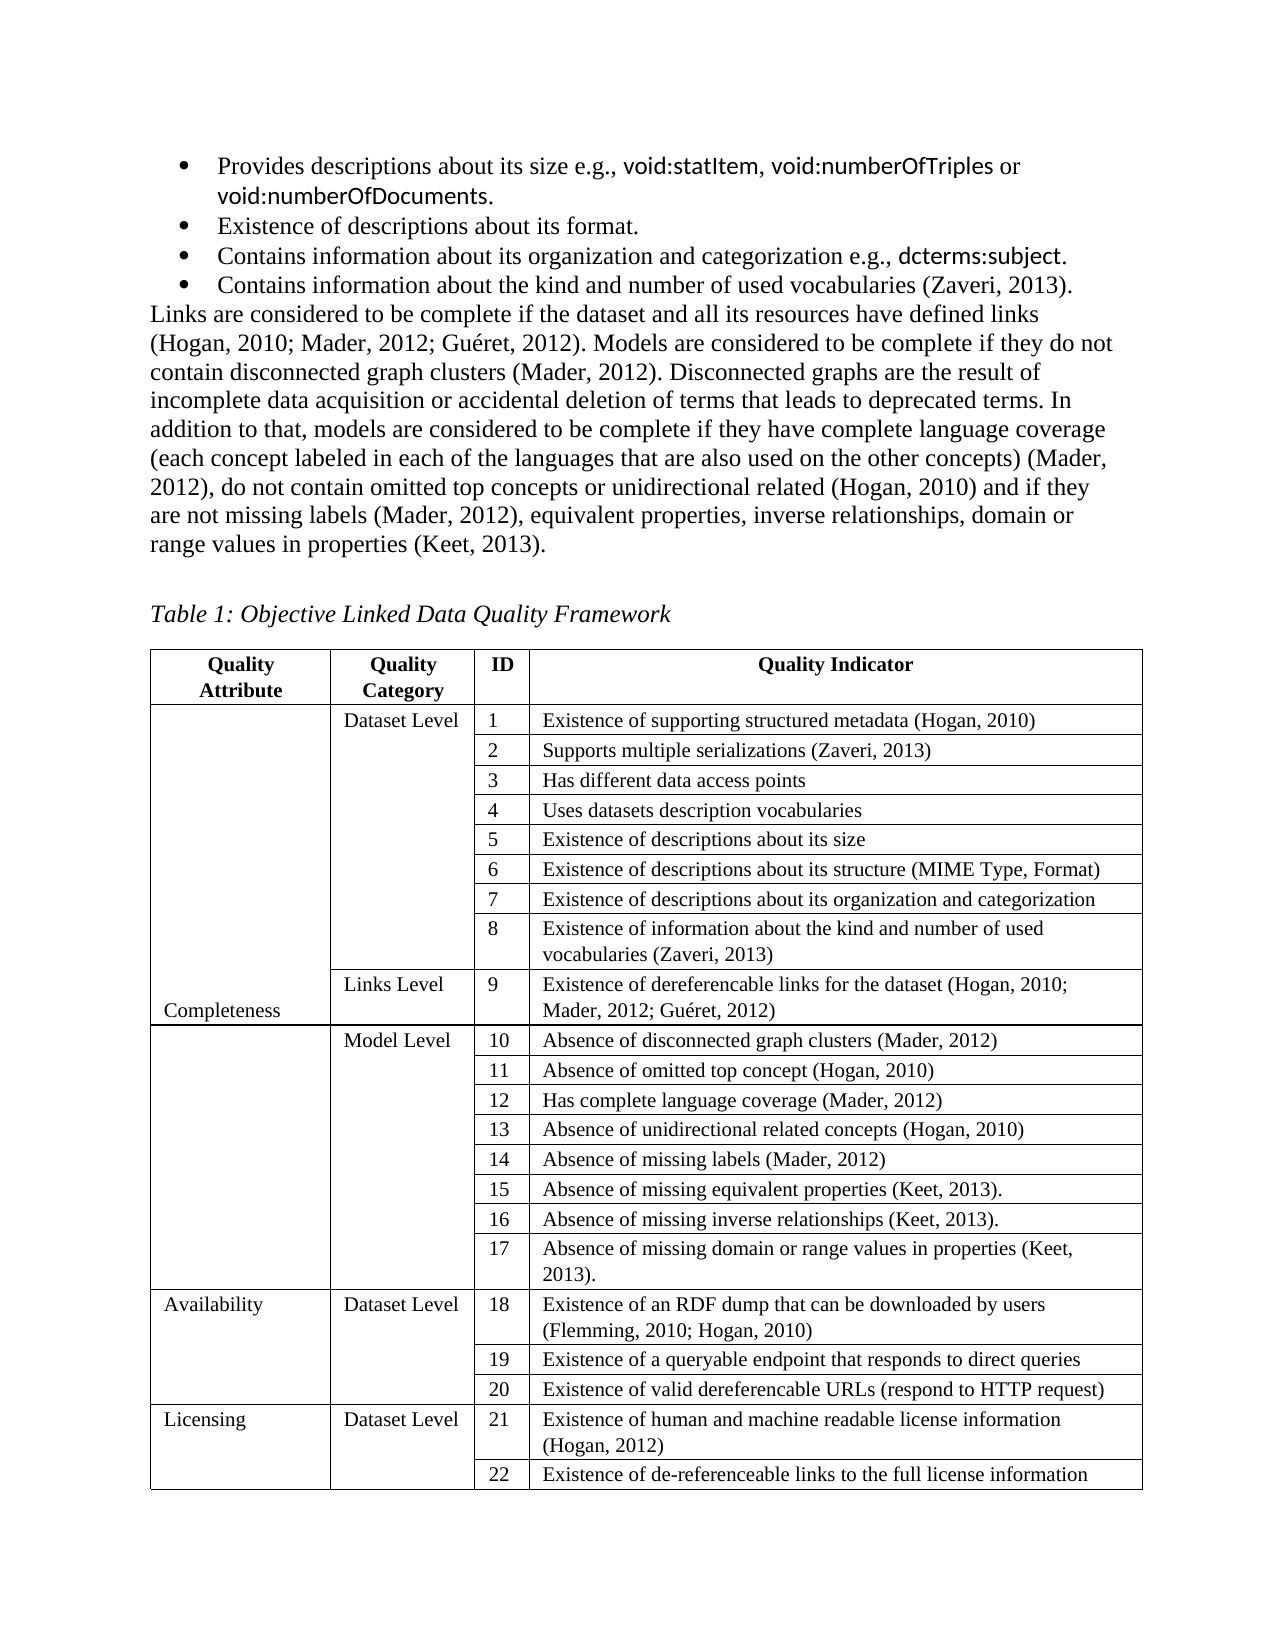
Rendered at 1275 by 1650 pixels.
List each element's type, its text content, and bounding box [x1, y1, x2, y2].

table_cell 16 [475, 1204, 529, 1233]
table_cell Has different data access points [530, 766, 1142, 794]
table_cell 8 [475, 914, 529, 968]
table_cell 7 [475, 884, 529, 913]
table_cell Existence of a queryable endpoint that responds to direct queries [530, 1345, 1142, 1374]
table_cell Absence of omitted top concept (Hogan, 2010) [530, 1056, 1142, 1084]
table_cell Uses datasets description vocabularies [530, 795, 1142, 824]
table_cell Has complete language coverage (Mader, 2012) [530, 1085, 1142, 1114]
table_header Quality Indicator [530, 650, 1142, 704]
table_cell 11 [475, 1056, 529, 1084]
table_cell 5 [475, 825, 529, 853]
table_cell Completeness [151, 705, 330, 1024]
table_cell 10 [475, 1026, 529, 1055]
table_cell Absence of missing labels (Mader, 2012) [530, 1145, 1142, 1173]
table_cell Absence of missing domain or range values in properties (Keet, 2013). [530, 1234, 1142, 1288]
table_cell Absence of missing equivalent properties (Keet, 2013). [530, 1175, 1142, 1203]
table_cell Model Level [331, 1026, 474, 1288]
table_cell 4 [475, 795, 529, 824]
table_cell Dataset Level [331, 1290, 474, 1403]
table_cell Dataset Level [331, 1405, 474, 1489]
table_cell Absence of disconnected graph clusters (Mader, 2012) [530, 1026, 1142, 1055]
table_cell Existence of dereferencable links for the dataset (Hogan, 2010; Mader, 2012; Guéret, 2012) [530, 970, 1142, 1024]
table_cell Supports multiple serializations (Zaveri, 2013) [530, 735, 1142, 764]
table_cell [151, 1026, 330, 1288]
table_cell Absence of missing inverse relationships (Keet, 2013). [530, 1204, 1142, 1233]
table_header Quality Attribute [151, 650, 330, 704]
table_cell Existence of descriptions about its organization and categorization [530, 884, 1142, 913]
table_cell Existence of information about the kind and number of used vocabularies (Zaveri, 2013) [530, 914, 1142, 968]
table_cell Existence of supporting structured metadata (Hogan, 2010) [530, 705, 1142, 734]
table_cell Licensing [151, 1405, 330, 1489]
table_cell 3 [475, 766, 529, 794]
table_cell Links Level [331, 970, 474, 1024]
table_cell 12 [475, 1085, 529, 1114]
table_cell 13 [475, 1115, 529, 1144]
table_cell 18 [475, 1290, 529, 1344]
table_cell 19 [475, 1345, 529, 1374]
table_cell Existence of human and machine readable license information (Hogan, 2012) [530, 1405, 1142, 1459]
table_cell Existence of descriptions about its structure (MIME Type, Format) [530, 855, 1142, 883]
text Links are considered to be complete if the dataset and all its resources have defined links (Hogan, 2010; Mader, 2012; Guéret, 2012). Models are considered to be complete if they do not contain disconnected graph clusters (Mader, 2012). Disconnected graphs are the result of incomplete data acquisition or accidental deletion of terms that leads to deprecated terms. In addition to that, models are considered to be complete if they have complete language coverage (each concept labeled in each of the languages that are also used on the other concepts) (Mader, 2012), do not contain omitted top concepts or unidirectional related (Hogan, 2010) and if they are not missing labels (Mader, 2012), equivalent properties, inverse relationships, domain or range values in properties (Keet, 2013). [150, 299, 1125, 558]
table_header Quality Category [331, 650, 474, 704]
table_cell 20 [475, 1375, 529, 1403]
table_cell Existence of descriptions about its size [530, 825, 1142, 853]
table_cell Existence of an RDF dump that can be downloaded by users (Flemming, 2010; Hogan, 2010) [530, 1290, 1142, 1344]
table_cell 6 [475, 855, 529, 883]
table_cell 9 [475, 970, 529, 1024]
table_cell Dataset Level [331, 705, 474, 968]
text Table 1: Objective Linked Data Quality Framework [150, 599, 1125, 628]
table_cell 15 [475, 1175, 529, 1203]
table_cell 2 [475, 735, 529, 764]
list Contains information about the kind and number of used vocabularies (Zaveri, 2013). [179, 270, 1125, 299]
table_cell 17 [475, 1234, 529, 1288]
table_cell 14 [475, 1145, 529, 1173]
list Existence of descriptions about its format. [179, 211, 1125, 240]
table_cell Existence of valid dereferencable URLs (respond to HTTP request) [530, 1375, 1142, 1403]
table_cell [530, 1460, 1142, 1489]
table_cell Absence of unidirectional related concepts (Hogan, 2010) [530, 1115, 1142, 1144]
table_cell 1 [475, 705, 529, 734]
table_cell Availability [151, 1290, 330, 1403]
table_cell 21 [475, 1405, 529, 1459]
list Provides descriptions about its size e.g., void:statItem, void:numberOfTriples or void:numberOfDocuments. [179, 150, 1125, 211]
table_cell 22 [475, 1460, 529, 1489]
table_header ID [475, 650, 529, 704]
list Contains information about its organization and categorization e.g., dcterms:subject. [179, 240, 1125, 270]
